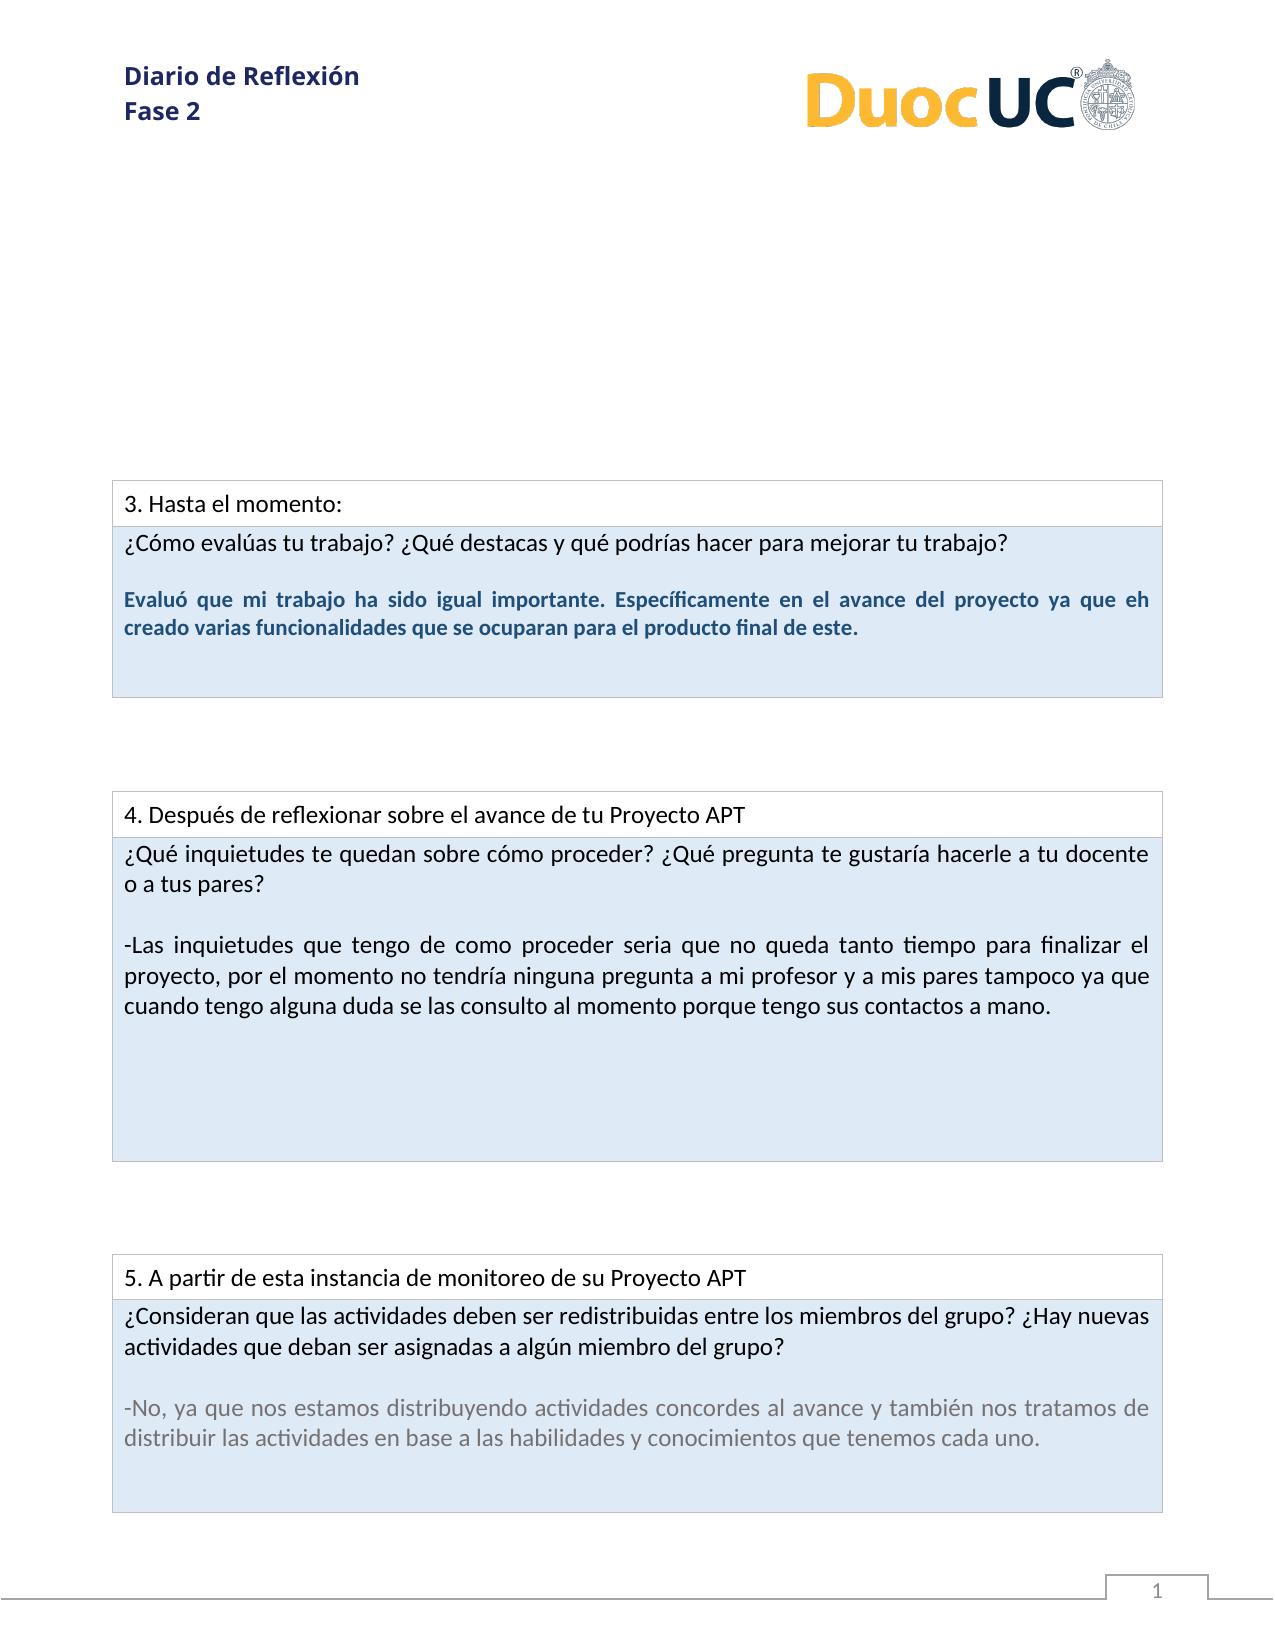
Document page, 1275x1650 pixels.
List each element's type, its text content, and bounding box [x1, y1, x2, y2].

picture [807, 59, 1135, 130]
table_cell ¿Cómo evalúas tu trabajo? ¿Qué destacas y qué podrías hacer para mejorar tu trabajo? Evaluó que mi trabajo ha sido igual importante. Específicamente en el avance del proyecto ya que eh creado varias funcionalidades que se ocuparan para el producto final de este. [113, 527, 1162, 697]
table_header 3. Hasta el momento: [113, 481, 1162, 526]
table_header 5. A partir de esta instancia de monitoreo de su Proyecto APT [113, 1255, 1162, 1299]
table_cell ¿Consideran que las actividades deben ser redistribuidas entre los miembros del grupo? ¿Hay nuevas actividades que deban ser asignadas a algún miembro del grupo? -No, ya que nos estamos distribuyendo actividades concordes al avance y también nos tratamos de distribuir las actividades en base a las habilidades y conocimientos que tenemos cada uno. [113, 1300, 1162, 1512]
table_cell ¿Qué inquietudes te quedan sobre cómo proceder? ¿Qué pregunta te gustaría hacerle a tu docente o a tus pares? -Las inquietudes que tengo de como proceder seria que no queda tanto tiempo para finalizar el proyecto, por el momento no tendría ninguna pregunta a mi profesor y a mis pares tampoco ya que cuando tengo alguna duda se las consulto al momento porque tengo sus contactos a mano. [113, 838, 1162, 1161]
table_header 4. Después de reflexionar sobre el avance de tu Proyecto APT [113, 792, 1162, 837]
